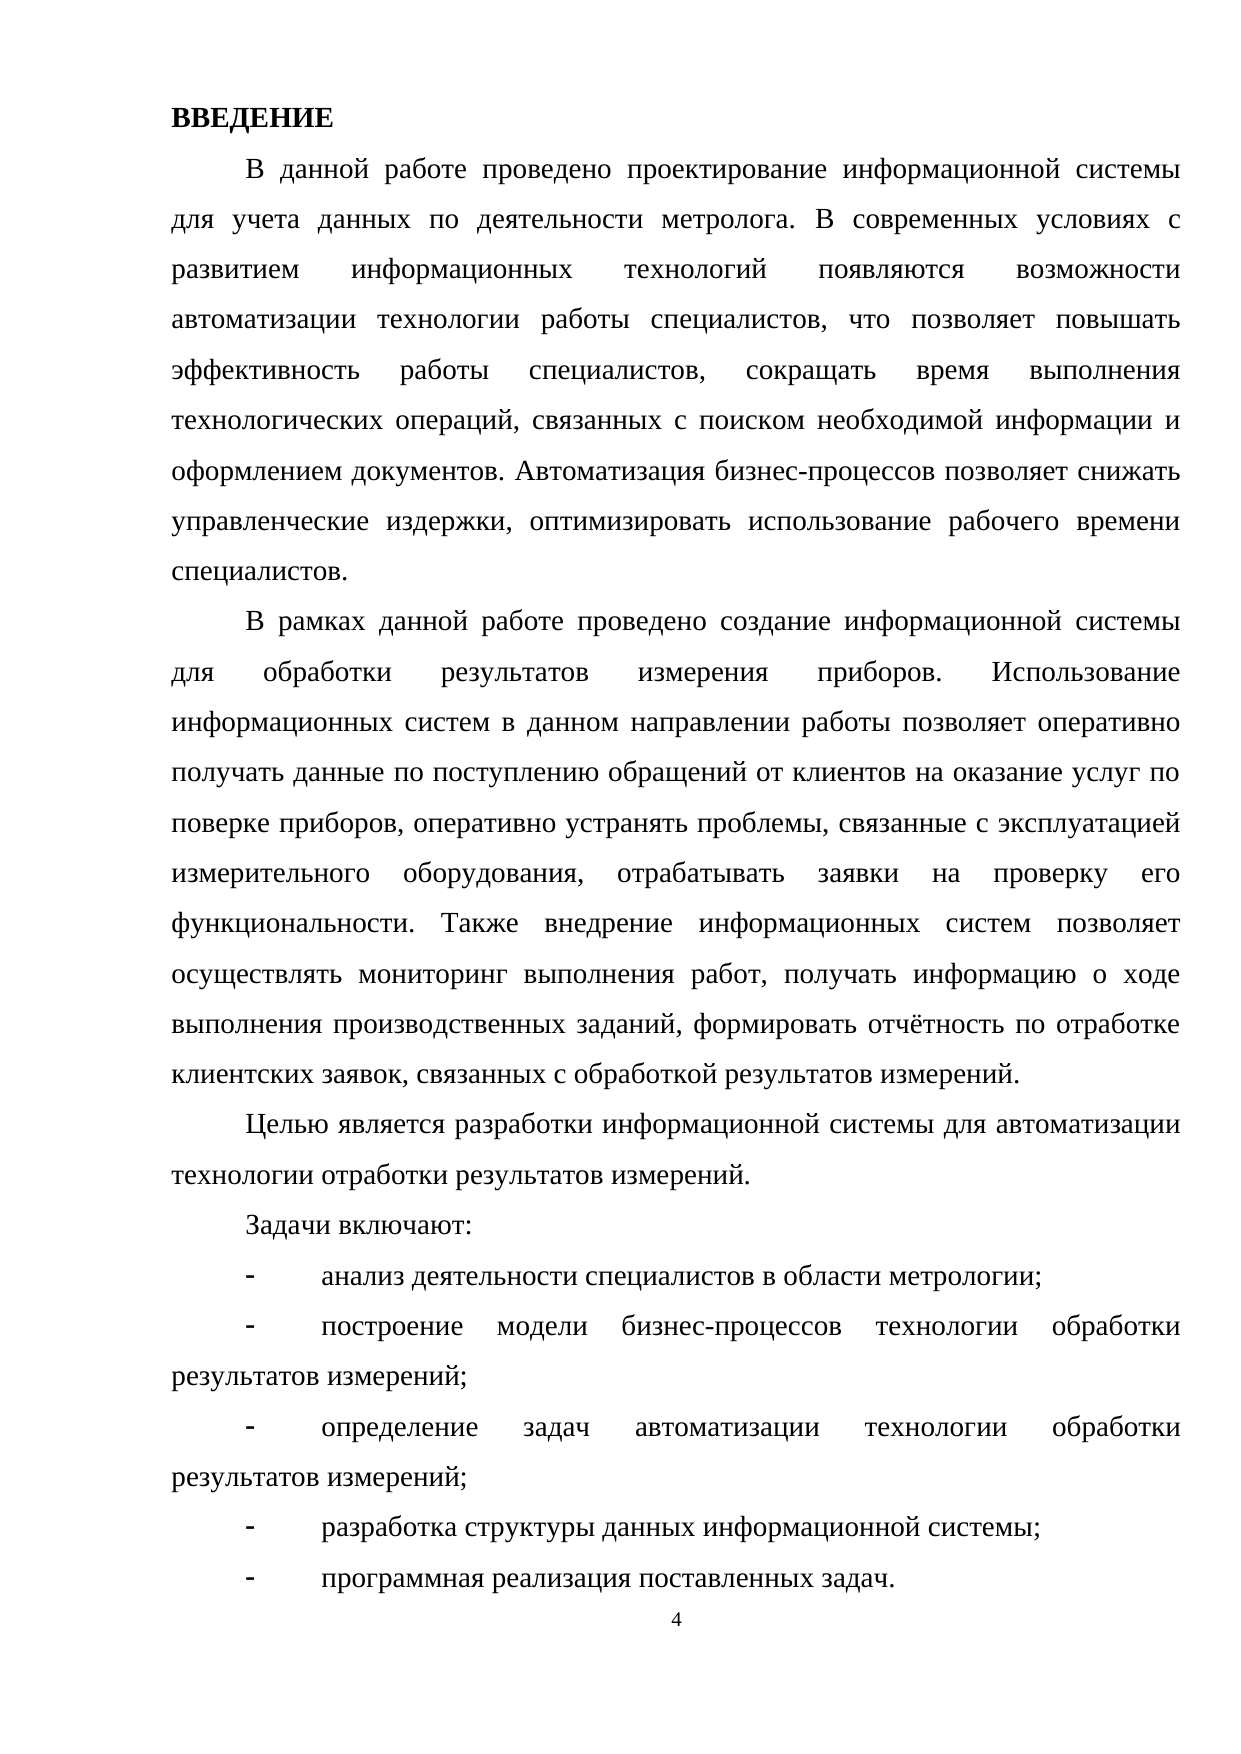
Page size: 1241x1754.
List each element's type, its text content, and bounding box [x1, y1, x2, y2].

list анализ деятельности специалистов в области метрологии; [171, 1258, 1181, 1291]
list программная реализация поставленных задач. [171, 1560, 1181, 1593]
subtitle Введение [171, 100, 1181, 134]
text Целью является разработки информационной системы для автоматизации технологии отработки результатов измерений. [171, 1107, 1181, 1191]
list разработка структуры данных информационной системы; [171, 1509, 1181, 1543]
text В данной работе проведено проектирование информационной системы для учета данных по деятельности метролога. В современных условиях с развитием информационных технологий появляются возможности автоматизации технологии работы специалистов, что позволяет повышать эффективность работы специалистов, сокращать время выполнения технологических операций, связанных с поиском необходимой информации и оформлением документов. Автоматизация бизнес-процессов позволяет снижать управленческие издержки, оптимизировать использование рабочего времени специалистов. [171, 151, 1181, 587]
list построение модели бизнес-процессов технологии обработки результатов измерений; [171, 1308, 1181, 1392]
text В рамках данной работе проведено создание информационной системы для обработки результатов измерения приборов. Использование информационных систем в данном направлении работы позволяет оперативно получать данные по поступлению обращений от клиентов на оказание услуг по поверке приборов, оперативно устранять проблемы, связанные с эксплуатацией измерительного оборудования, отрабатывать заявки на проверку его функциональности. Также внедрение информационных систем позволяет осуществлять мониторинг выполнения работ, получать информацию о ходе выполнения производственных заданий, формировать отчётность по отработке клиентских заявок, связанных с обработкой результатов измерений. [171, 603, 1181, 1090]
list определение задач автоматизации технологии обработки результатов измерений; [171, 1409, 1181, 1493]
text Задачи включают: [171, 1207, 1181, 1241]
